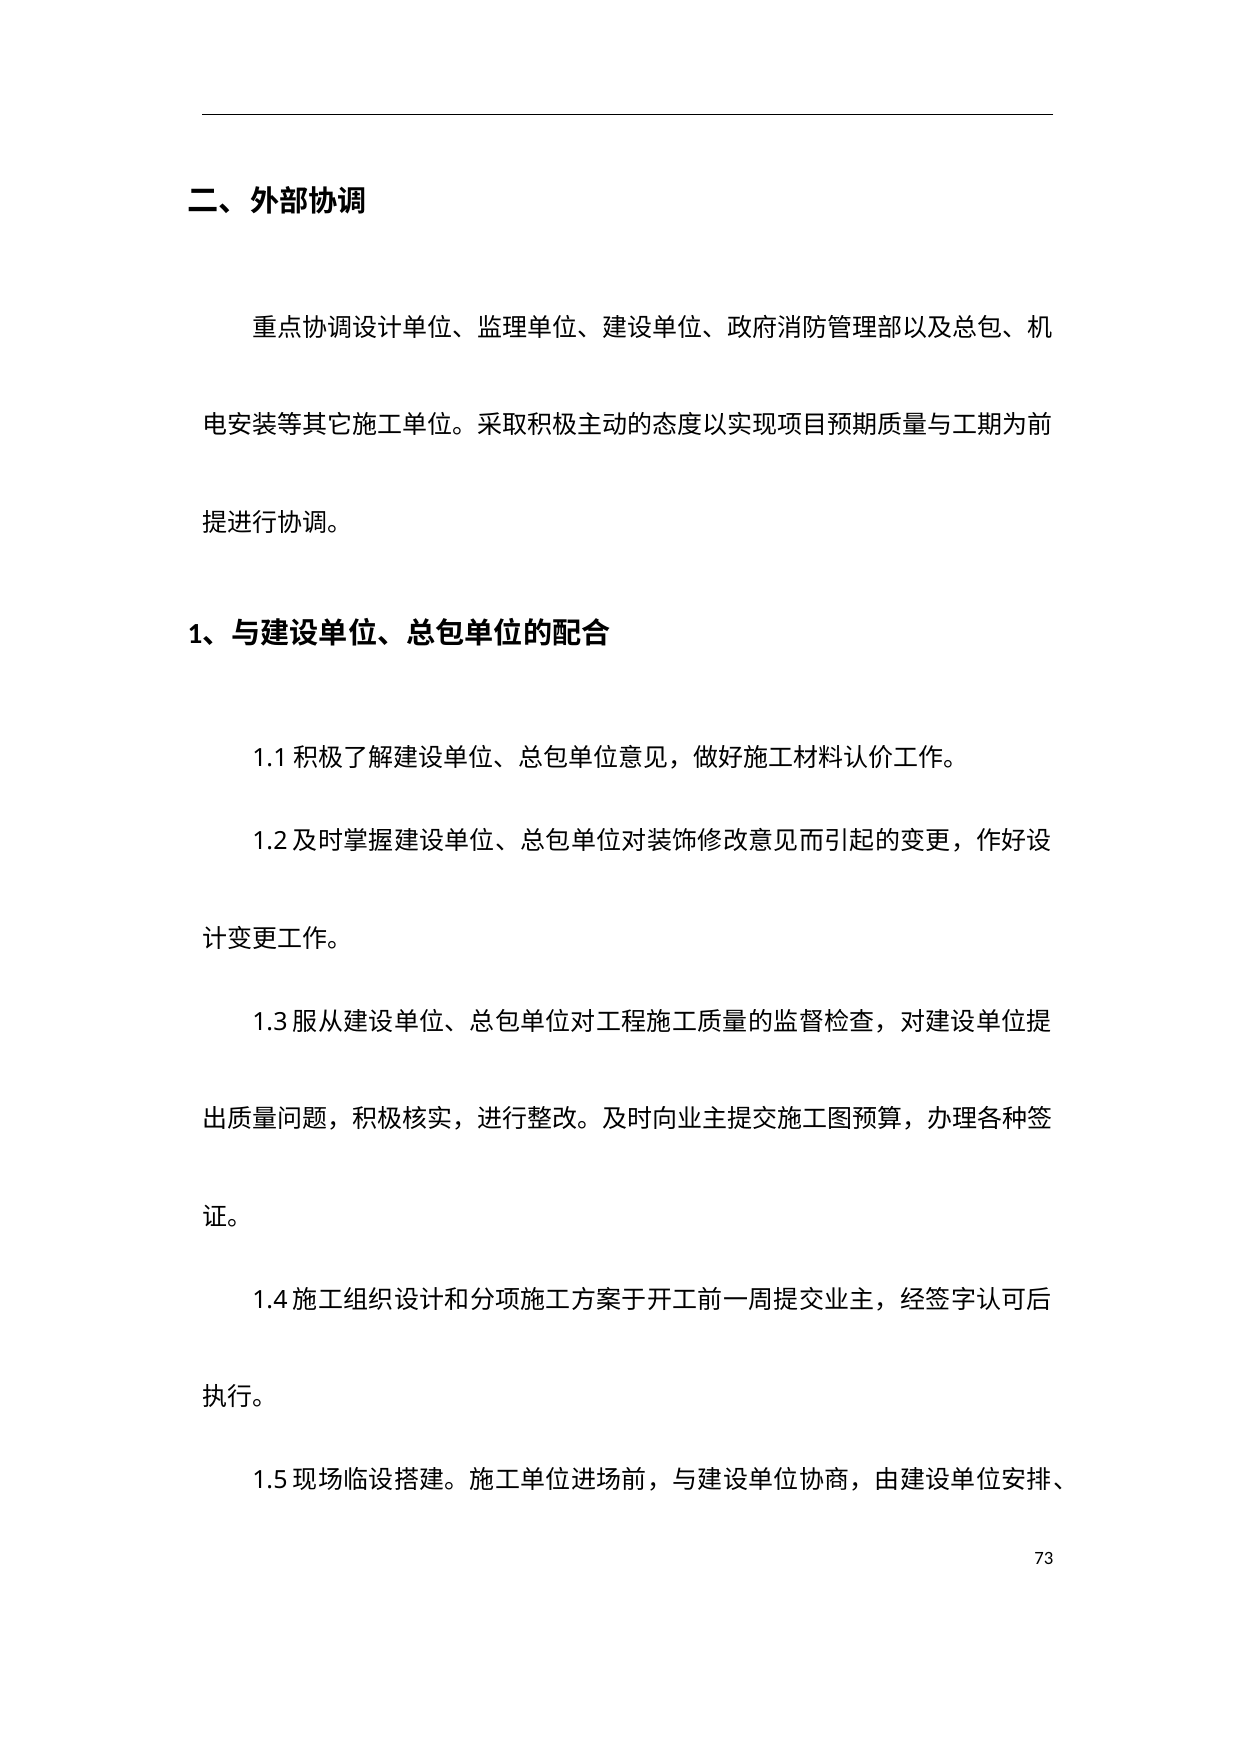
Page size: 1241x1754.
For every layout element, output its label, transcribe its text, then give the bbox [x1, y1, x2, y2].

text 1.2及时掌握建设单位、总包单位对装饰修改意见而引起的变更，作好设计变更工作。 [202, 806, 1053, 969]
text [202, 1446, 1053, 1511]
text 1.1 积极了解建设单位、总包单位意见，做好施工材料认价工作。 [202, 723, 1053, 788]
text 1.4施工组织设计和分项施工方案于开工前一周提交业主，经签字认可后执行。 [202, 1265, 1053, 1427]
text 1.3服从建设单位、总包单位对工程施工质量的监督检查，对建设单位提出质量问题，积极核实，进行整改。及时向业主提交施工图预算，办理各种签证。 [202, 987, 1053, 1247]
subtitle 与建设单位、总包单位的配合 [187, 598, 1053, 663]
subtitle 外部协调 [187, 166, 1053, 231]
text 重点协调设计单位、监理单位、建设单位、政府消防管理部以及总包、机电安装等其它施工单位。采取积极主动的态度以实现项目预期质量与工期为前提进行协调。 [202, 293, 1053, 553]
